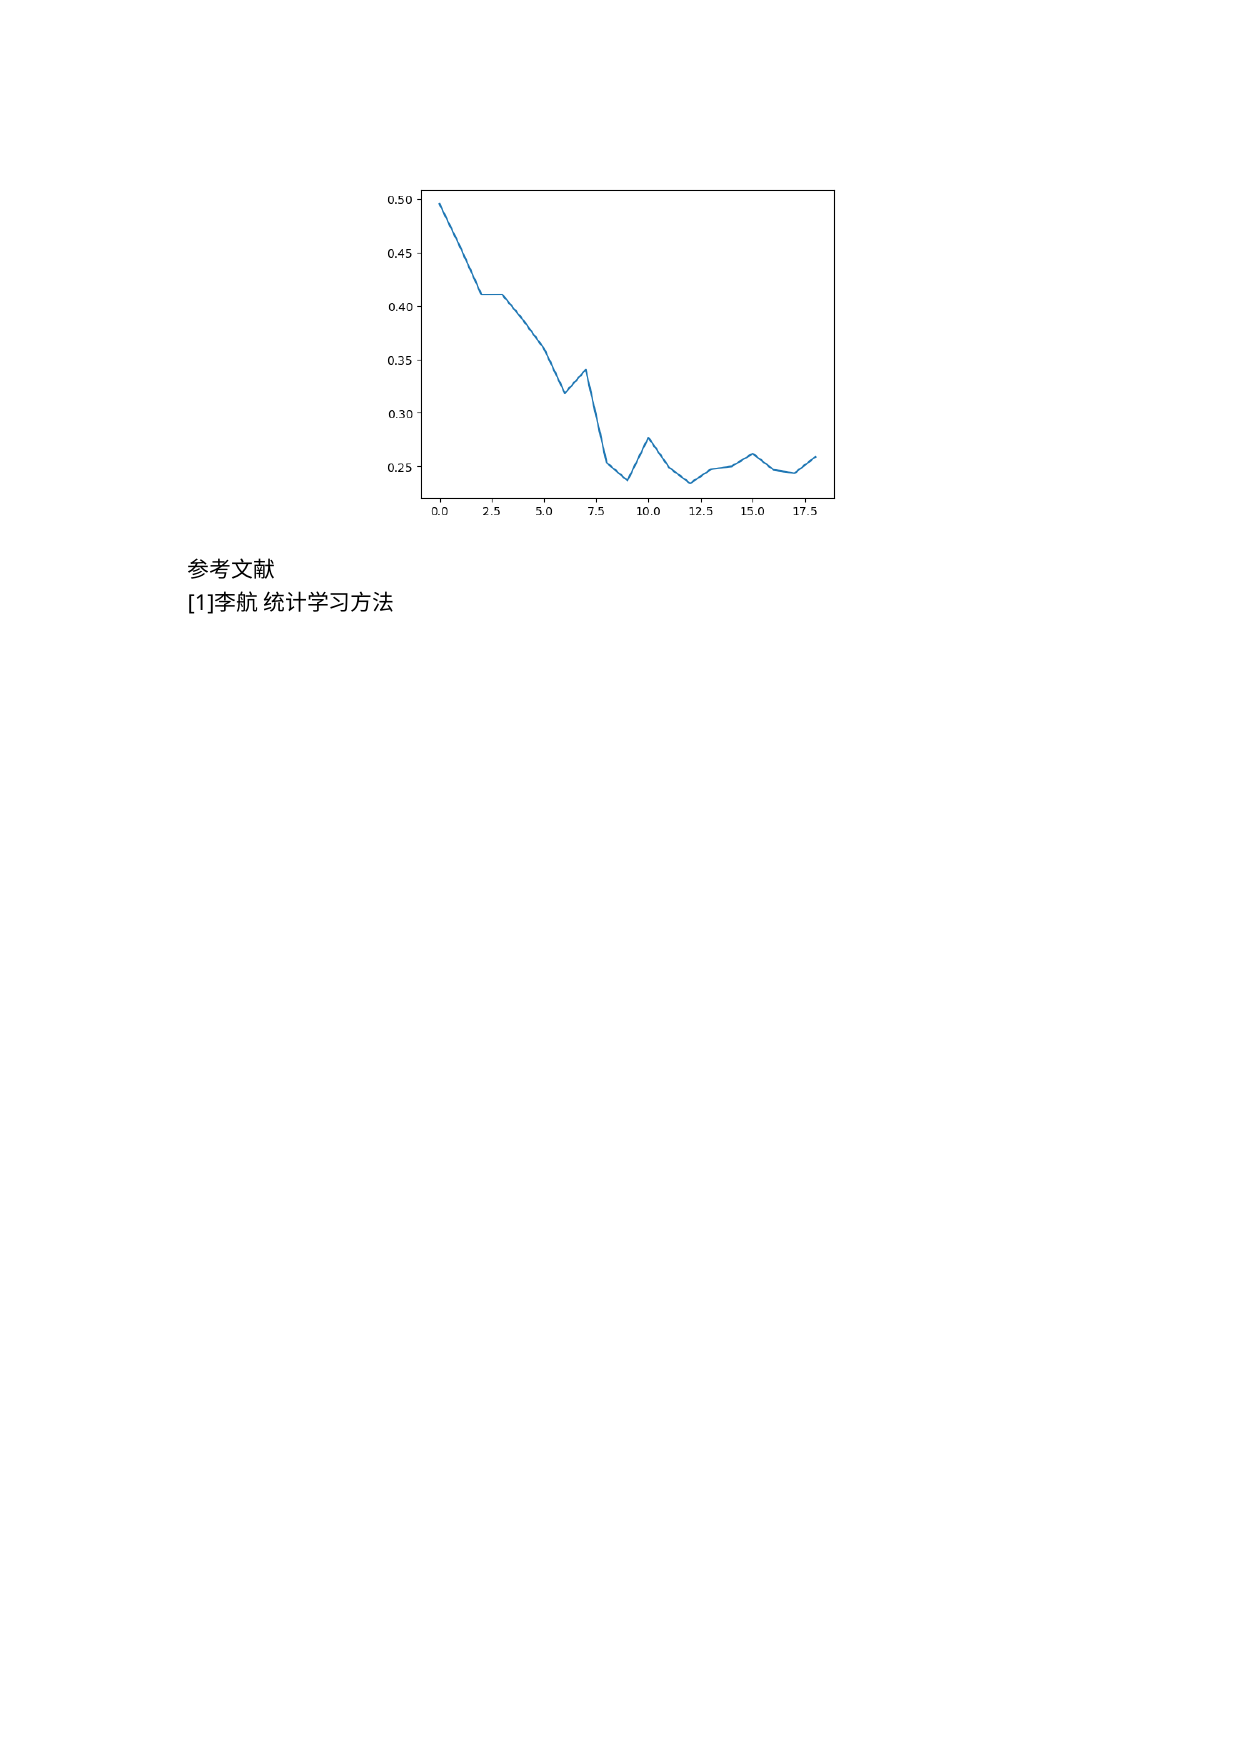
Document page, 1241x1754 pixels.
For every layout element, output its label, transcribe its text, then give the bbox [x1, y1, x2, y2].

text 参考文献 [187, 552, 1053, 584]
text [1]李航 统计学习方法 [187, 584, 1053, 617]
picture [362, 162, 878, 535]
